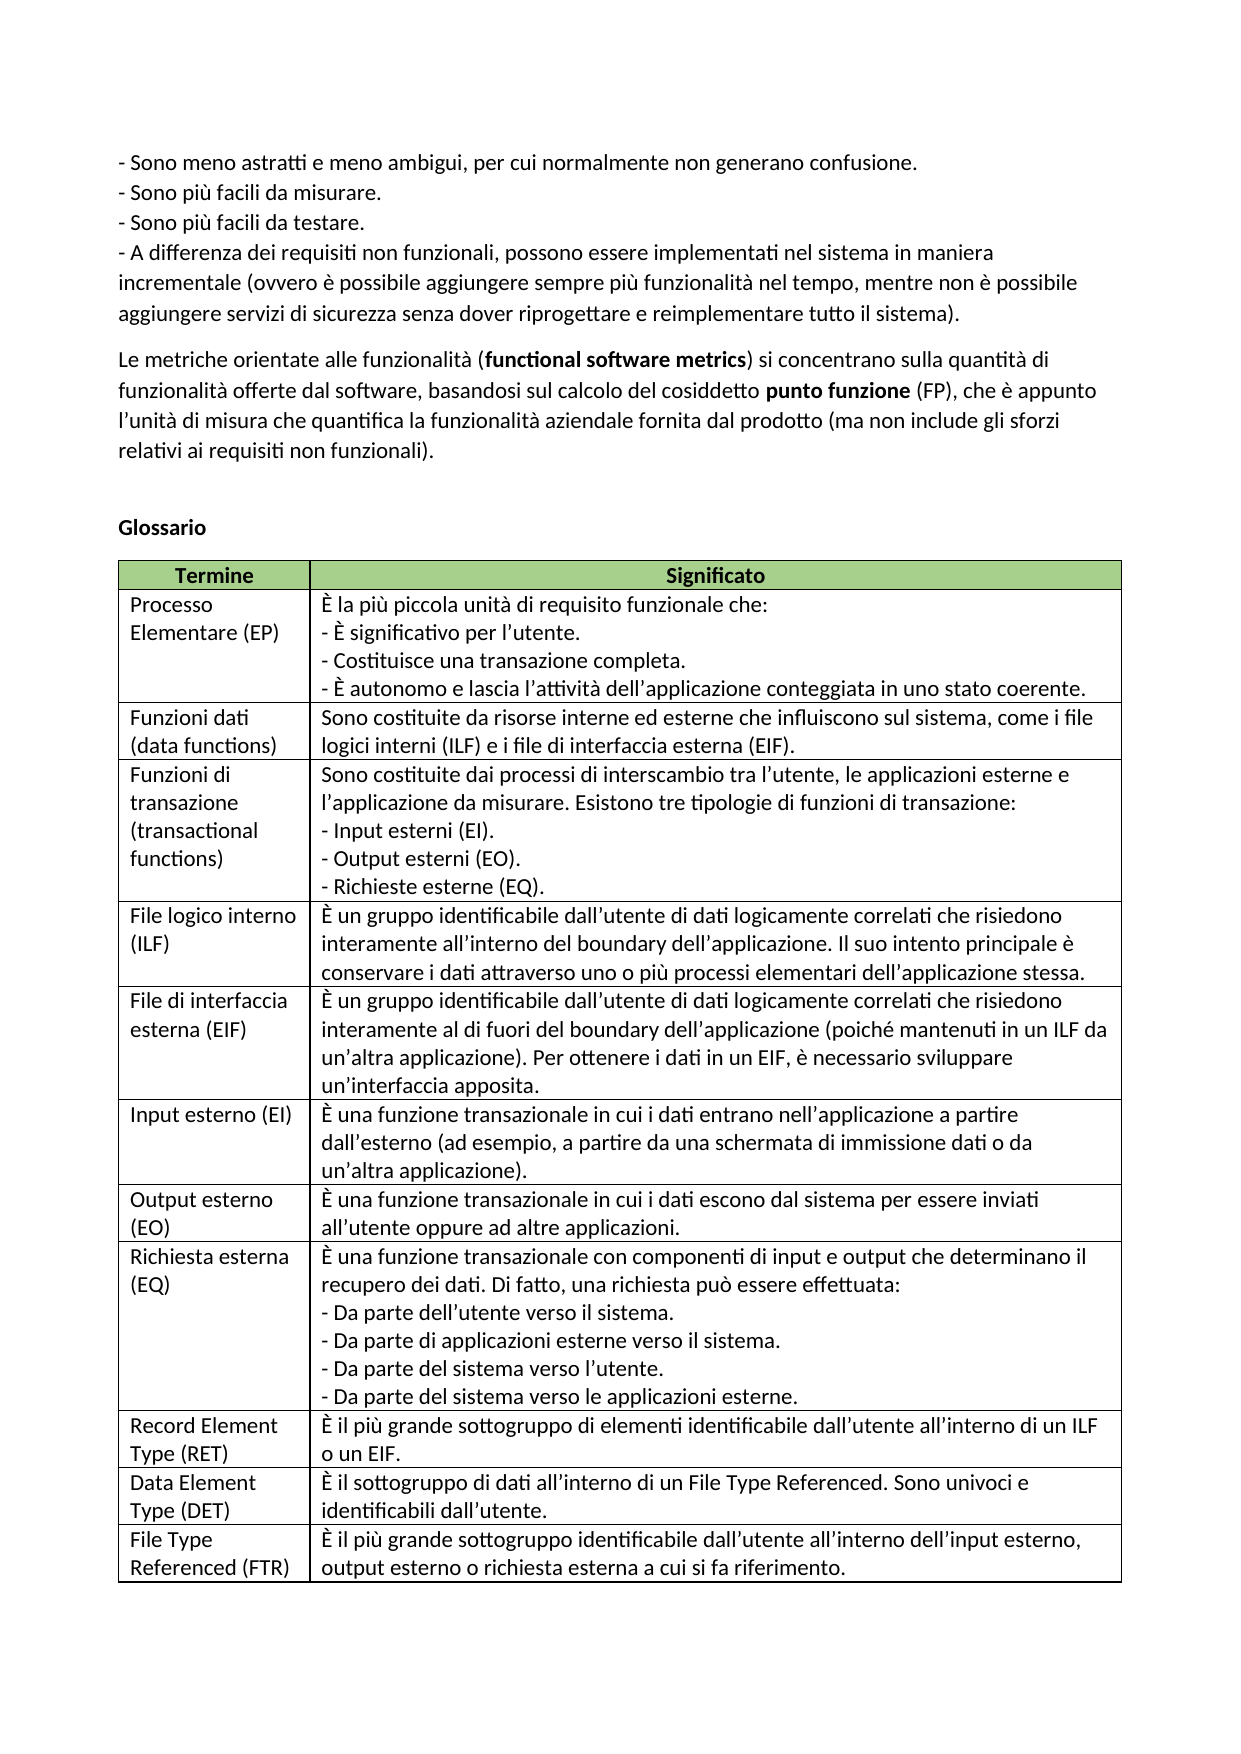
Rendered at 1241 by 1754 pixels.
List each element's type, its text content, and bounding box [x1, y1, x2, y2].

table_cell È il sottogruppo di dati all’interno di un File Type Referenced. Sono univoci e identificabili dall’utente. [311, 1468, 1121, 1524]
table_cell È il più grande sottogruppo identificabile dall’utente all’interno dell’input esterno, output esterno o richiesta esterna a cui si fa riferimento. [311, 1525, 1121, 1581]
table_cell È una funzione transazionale in cui i dati entrano nell’applicazione a partire dall’esterno (ad esempio, a partire da una schermata di immissione dati o da un’altra applicazione). [311, 1100, 1121, 1184]
table_header Termine [119, 561, 309, 589]
text Glossario [118, 483, 1122, 541]
table_cell Processo Elementare (EP) [119, 590, 309, 702]
text Le metriche orientate alle funzionalità (functional software metrics) si concentrano sulla quantità di funzionalità offerte dal software, basandosi sul calcolo del cosiddetto punto funzione (FP), che è appunto l’unità di misura che quantifica la funzionalità aziendale fornita dal prodotto (ma non include gli sforzi relativi ai requisiti non funzionali). [118, 346, 1122, 464]
table_cell È il più grande sottogruppo di elementi identificabile dall’utente all’interno di un ILF o un EIF. [311, 1411, 1121, 1467]
table_header Significato [311, 561, 1121, 589]
table_cell È la più piccola unità di requisito funzionale che: - È significativo per l’utente. - Costituisce una transazione completa. - È autonomo e lascia l’attività dell’applicazione conteggiata in uno stato coerente. [311, 590, 1121, 702]
table_cell File logico interno (ILF) [119, 902, 309, 986]
table_cell File Type Referenced (FTR) [119, 1525, 309, 1581]
table_cell Funzioni dati (data functions) [119, 703, 309, 759]
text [118, 148, 1122, 327]
table_cell Output esterno (EO) [119, 1185, 309, 1241]
table_cell È una funzione transazionale in cui i dati escono dal sistema per essere inviati all’utente oppure ad altre applicazioni. [311, 1185, 1121, 1241]
table_cell Data Element Type (DET) [119, 1468, 309, 1524]
table_cell Sono costituite da risorse interne ed esterne che influiscono sul sistema, come i file logici interni (ILF) e i file di interfaccia esterna (EIF). [311, 703, 1121, 759]
table_cell Richiesta esterna (EQ) [119, 1242, 309, 1410]
table_cell È una funzione transazionale con componenti di input e output che determinano il recupero dei dati. Di fatto, una richiesta può essere effettuata: - Da parte dell’utente verso il sistema. - Da parte di applicazioni esterne verso il sistema. - Da parte del sistema verso l’utente. - Da parte del sistema verso le applicazioni esterne. [311, 1242, 1121, 1410]
table_cell Funzioni di transazione (transactional functions) [119, 760, 309, 901]
table_cell Input esterno (EI) [119, 1100, 309, 1184]
table_cell File di interfaccia esterna (EIF) [119, 987, 309, 1099]
table_cell Sono costituite dai processi di interscambio tra l’utente, le applicazioni esterne e l’applicazione da misurare. Esistono tre tipologie di funzioni di transazione: - Input esterni (EI). - Output esterni (EO). - Richieste esterne (EQ). [311, 760, 1121, 901]
table_cell È un gruppo identificabile dall’utente di dati logicamente correlati che risiedono interamente al di fuori del boundary dell’applicazione (poiché mantenuti in un ILF da un’altra applicazione). Per ottenere i dati in un EIF, è necessario sviluppare un’interfaccia apposita. [311, 987, 1121, 1099]
table_cell È un gruppo identificabile dall’utente di dati logicamente correlati che risiedono interamente all’interno del boundary dell’applicazione. Il suo intento principale è conservare i dati attraverso uno o più processi elementari dell’applicazione stessa. [311, 902, 1121, 986]
table_cell Record Element Type (RET) [119, 1411, 309, 1467]
